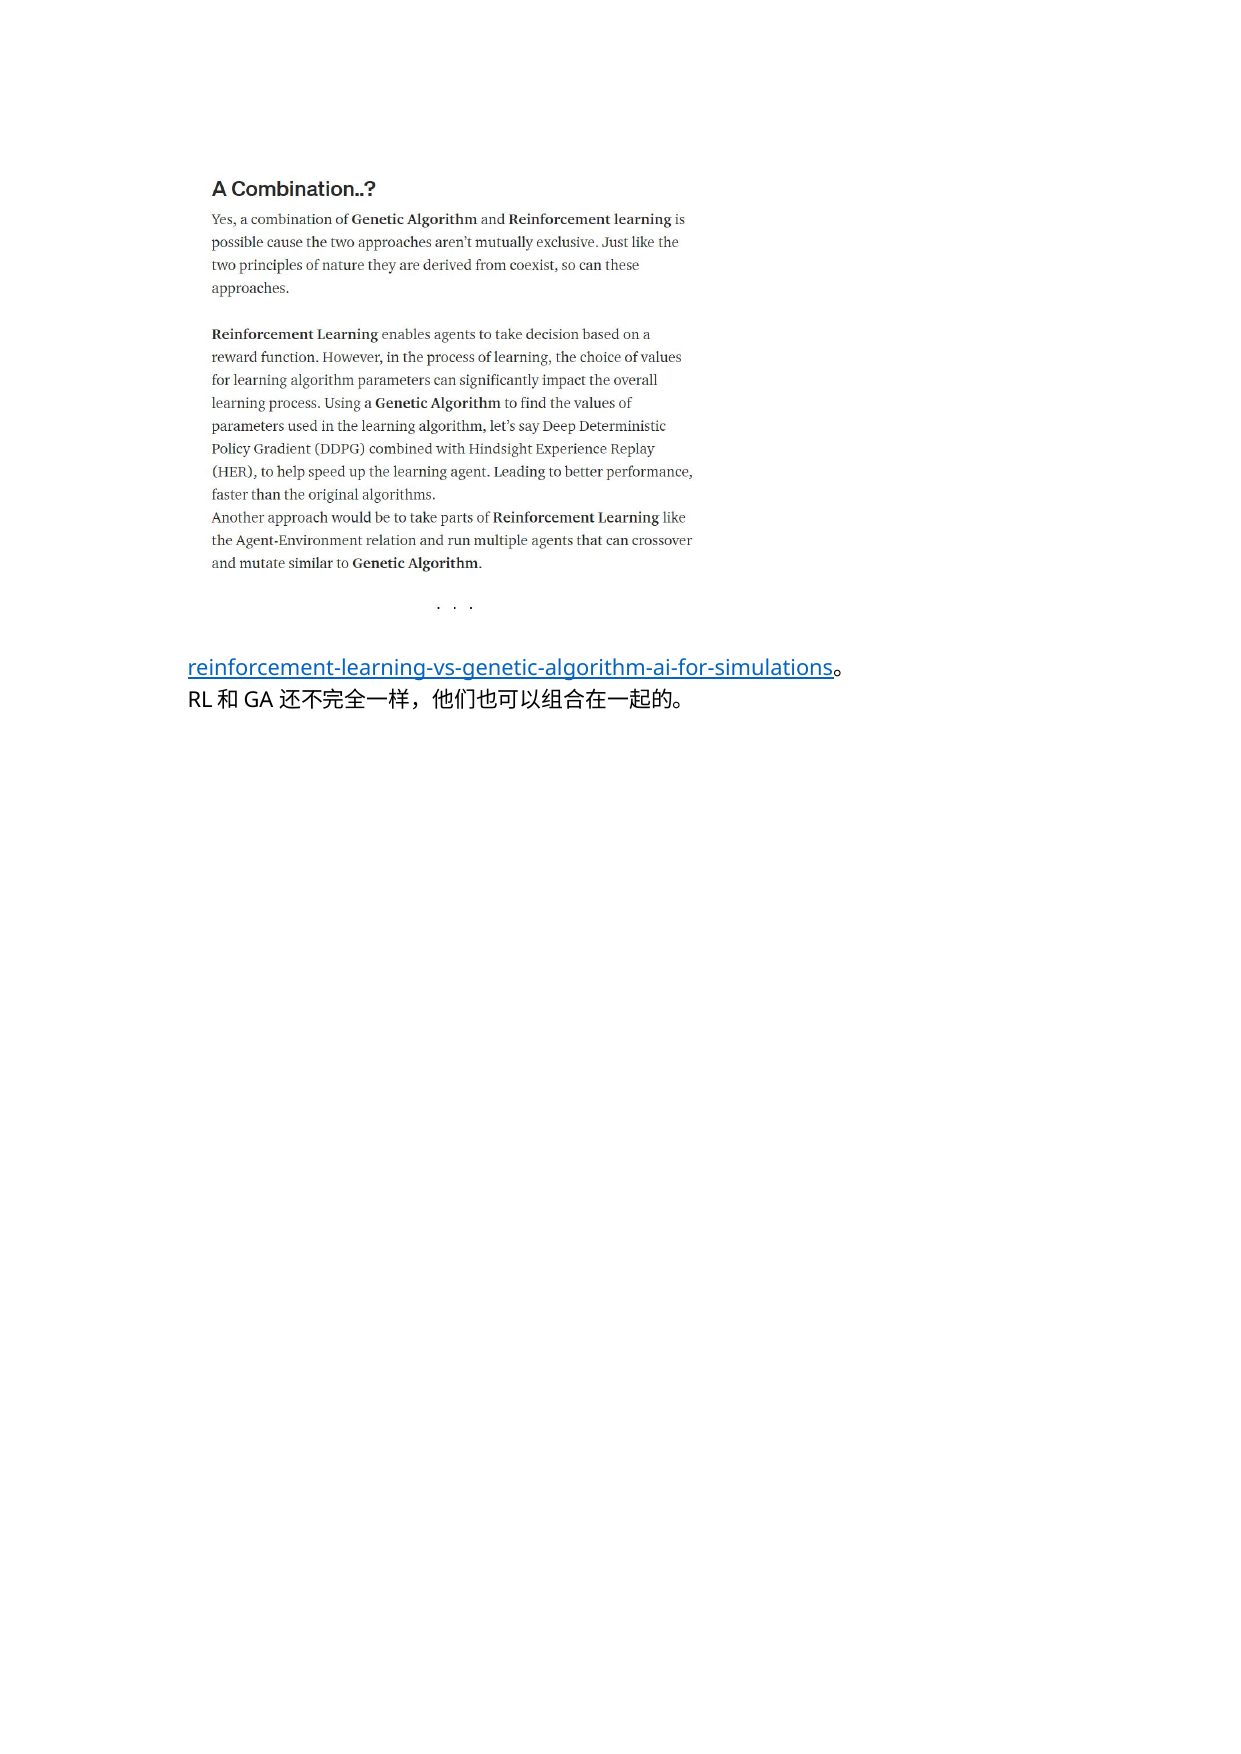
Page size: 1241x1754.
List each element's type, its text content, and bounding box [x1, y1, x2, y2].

picture [187, 165, 710, 637]
text RL和GA 还不完全一样，他们也可以组合在一起的。 [187, 682, 1053, 714]
